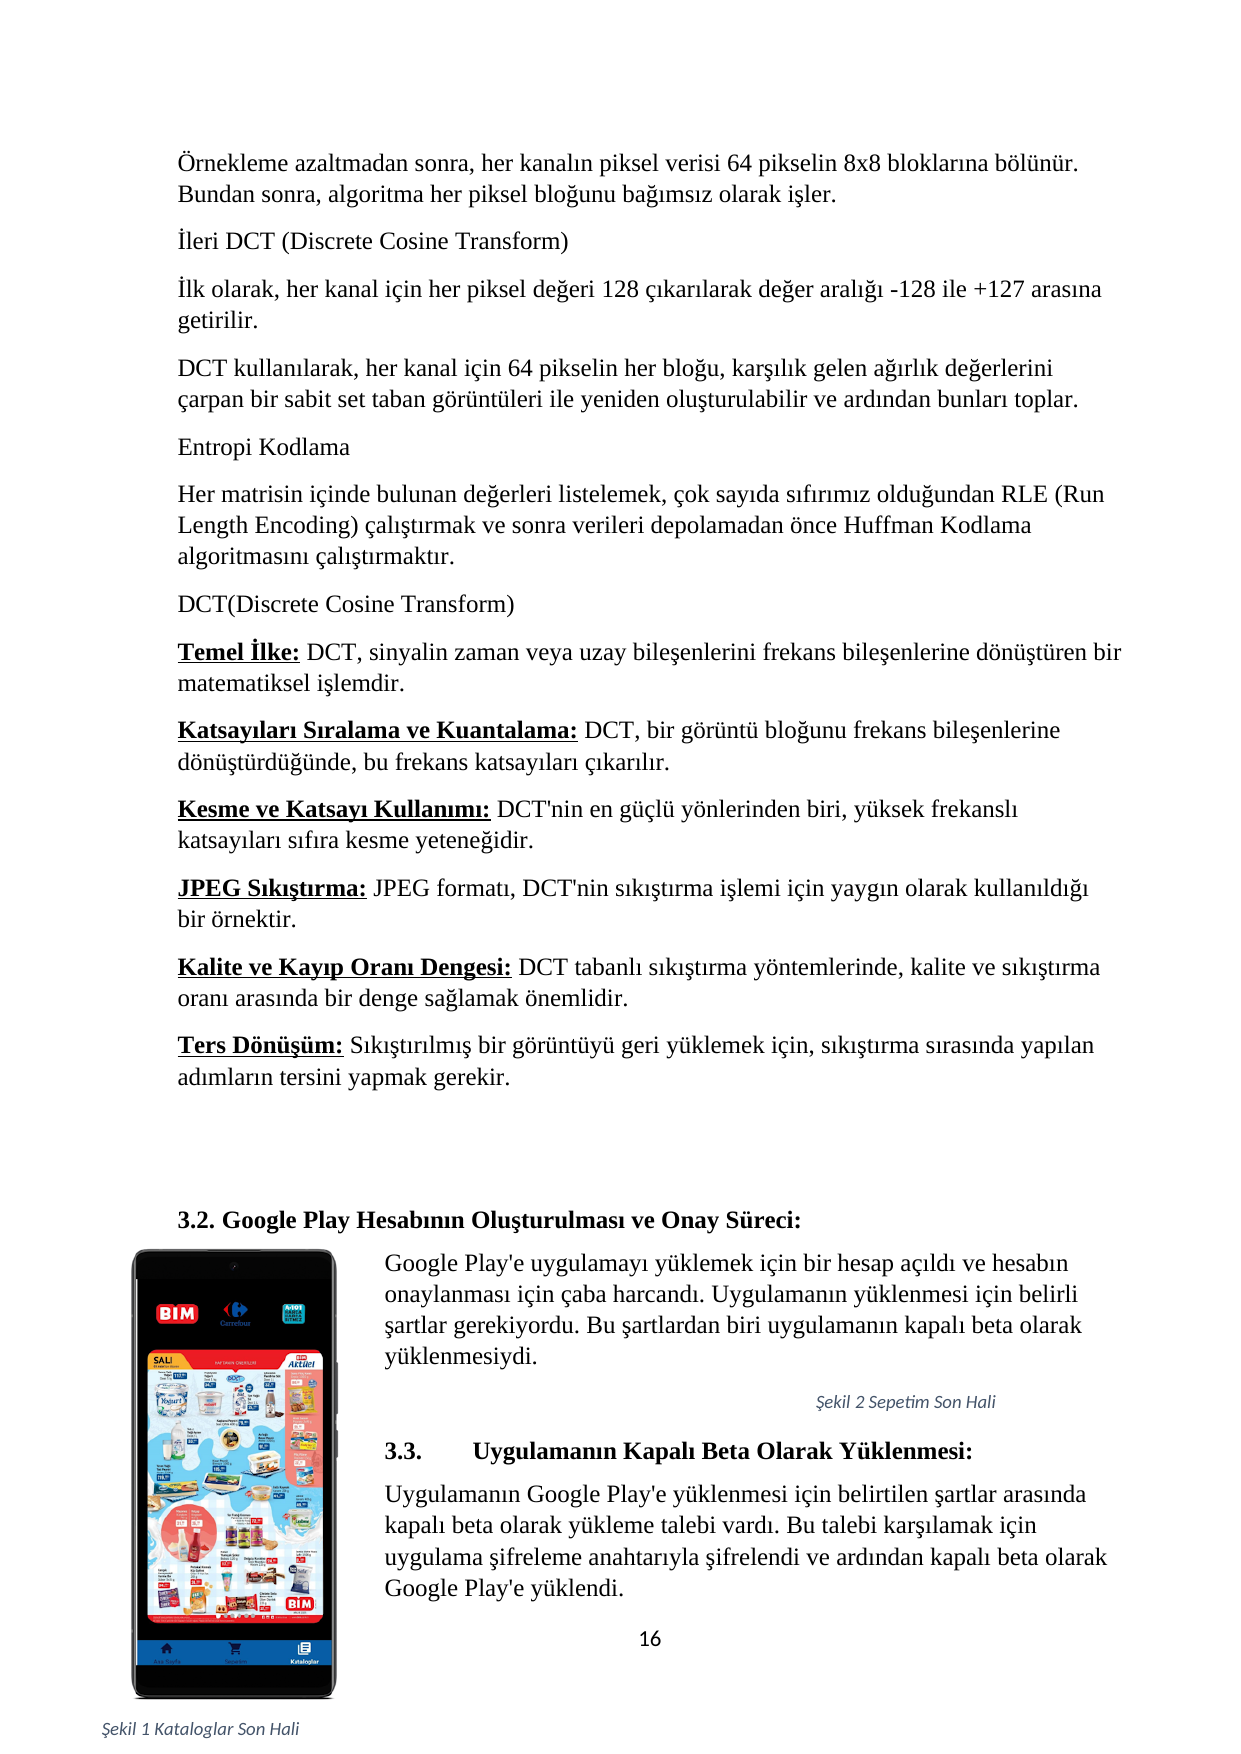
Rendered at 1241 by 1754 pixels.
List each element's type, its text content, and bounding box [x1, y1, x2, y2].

text İlk olarak, her kanal için her piksel değeri 128 çıkarılarak değer aralığı -128 ile +127 arasına getirilir. [177, 274, 1122, 334]
text Temel İlke: DCT, sinyalin zaman veya uzay bileşenlerini frekans bileşenlerine dönüştüren bir matematiksel işlemdir. [177, 637, 1122, 697]
subtitle Google Play Hesabının Oluşturulması ve Onay Süreci: [177, 1205, 1122, 1233]
text JPEG Sıkıştırma: JPEG formatı, DCT'nin sıkıştırma işlemi için yaygın olarak kullanıldığı bir örnektir. [177, 873, 1122, 933]
text Uygulamanın Google Play'e yüklenmesi için belirtilen şartlar arasında kapalı beta olarak yükleme talebi vardı. Bu talebi karşılamak için uygulama şifreleme anahtarıyla şifrelendi ve ardından kapalı beta olarak Google Play'e yüklendi. [366, 1479, 1122, 1601]
text Kesme ve Katsayı Kullanımı: DCT'nin en güçlü yönlerinden biri, yüksek frekanslı katsayıları sıfıra kesme yeteneğidir. [177, 794, 1122, 854]
subtitle Uygulamanın Kapalı Beta Olarak Yüklenmesi: [366, 1436, 1122, 1465]
text Kalite ve Kayıp Oranı Dengesi: DCT tabanlı sıkıştırma yöntemlerinde, kalite ve sıkıştırma oranı arasında bir denge sağlamak önemlidir. [177, 952, 1122, 1012]
text Entropi Kodlama [177, 432, 1122, 460]
text DCT(Discrete Cosine Transform) [177, 589, 1122, 618]
text Ters Dönüşüm: Sıkıştırılmış bir görüntüyü geri yüklemek için, sıkıştırma sırasında yapılan adımların tersini yapmak gerekir. [177, 1031, 1122, 1090]
text DCT kullanılarak, her kanal için 64 pikselin her bloğu, karşılık gelen ağırlık değerlerini çarpan bir sabit set taban görüntüleri ile yeniden oluşturulabilir ve ardından bunları toplar. [177, 353, 1122, 413]
text Örnekleme azaltmadan sonra, her kanalın piksel verisi 64 pikselin 8x8 bloklarına bölünür. Bundan sonra, algoritma her piksel bloğunu bağımsız olarak işler. [177, 148, 1122, 207]
text Katsayıları Sıralama ve Kuantalama: DCT, bir görüntü bloğunu frekans bileşenlerine dönüştürdüğünde, bu frekans katsayıları çıkarılır. [177, 716, 1122, 775]
text Google Play'e uygulamayı yüklemek için bir hesap açıldı ve hesabın onaylanması için çaba harcandı. Uygulamanın yüklenmesi için belirli şartlar gerekiyordu. Bu şartlardan biri uygulamanın kapalı beta olarak yüklenmesiydi. [366, 1248, 1122, 1370]
text Her matrisin içinde bulunan değerleri listelemek, çok sayıda sıfırımız olduğundan RLE (Run Length Encoding) çalıştırmak ve sonra verileri depolamadan önce Huffman Kodlama algoritmasını çalıştırmaktır. [177, 479, 1122, 570]
text İleri DCT (Discrete Cosine Transform) [177, 226, 1122, 255]
picture [101, 1238, 366, 1708]
